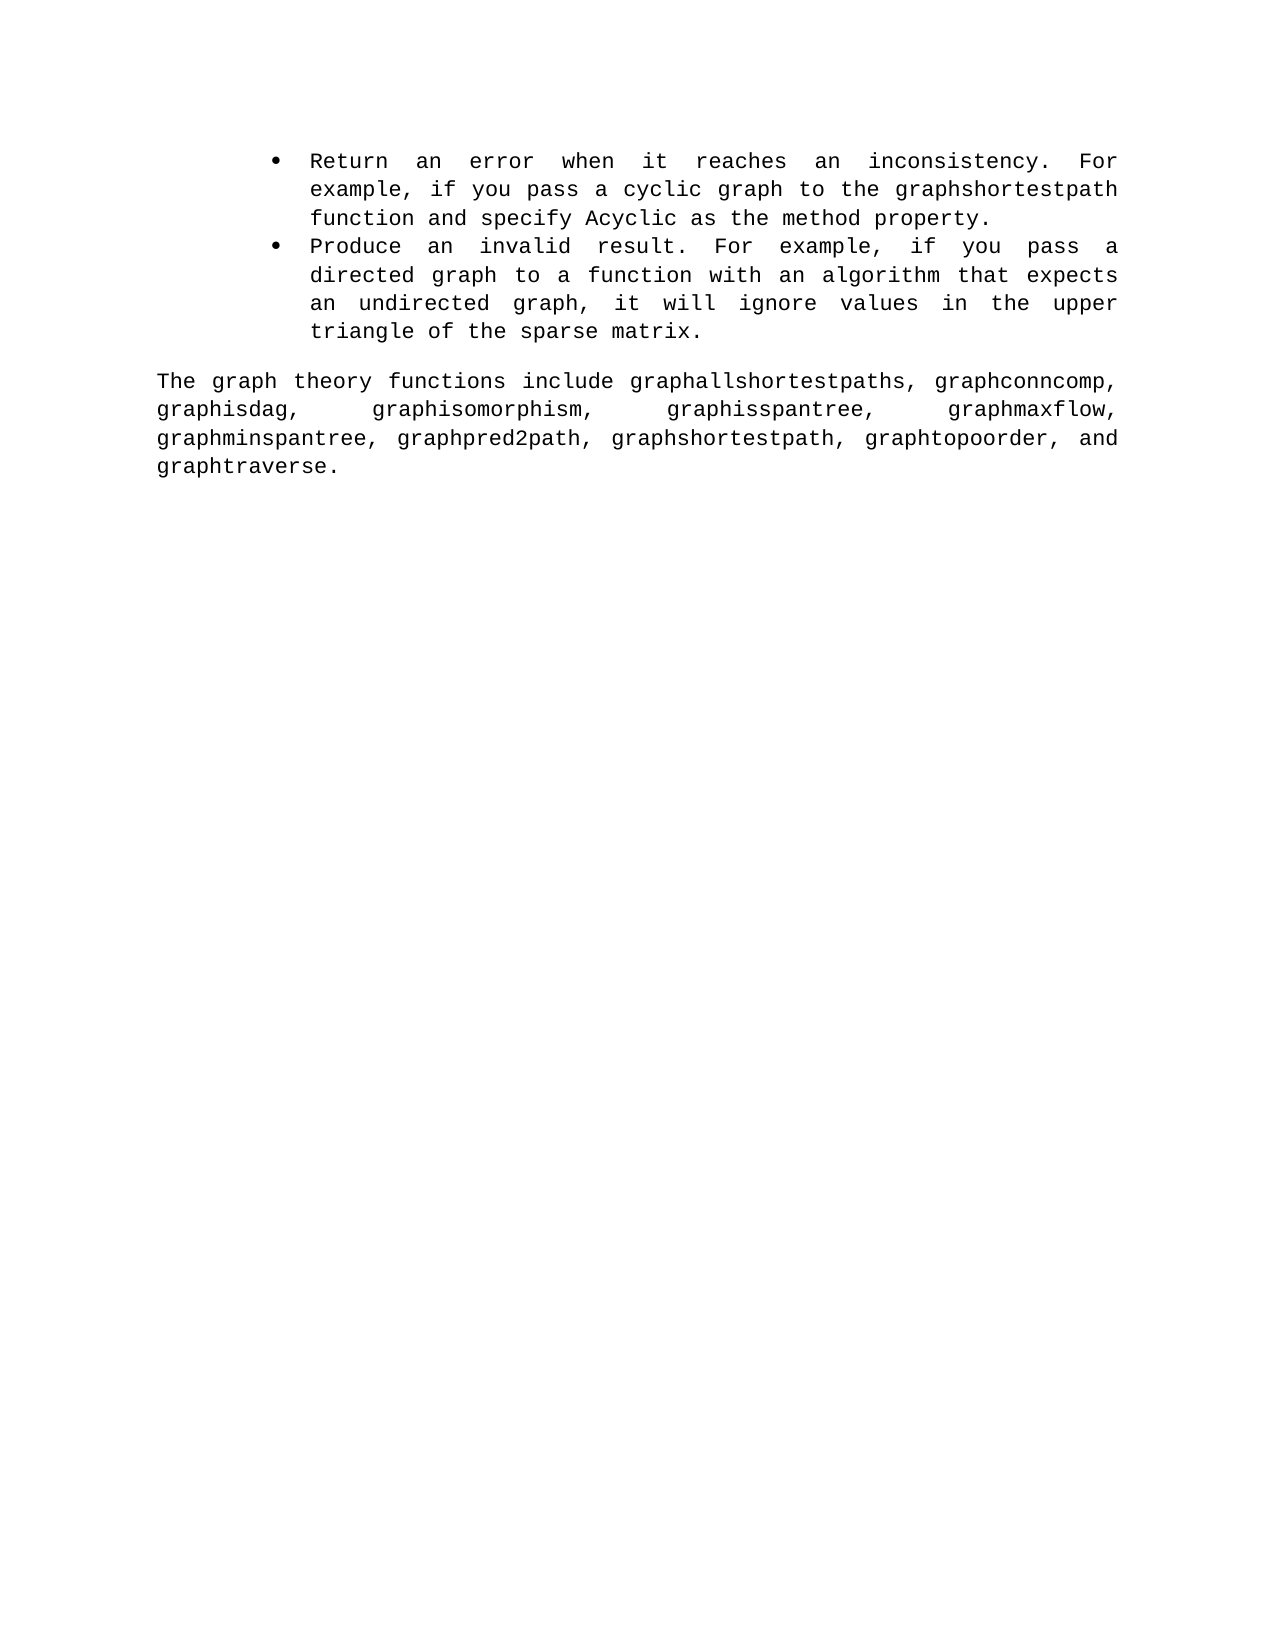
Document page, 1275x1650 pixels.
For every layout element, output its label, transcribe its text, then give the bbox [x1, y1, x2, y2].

list Produce an invalid result. For example, if you pass a directed graph to a function with an algorithm that expects an undirected graph, it will ignore values in the upper triangle of the sparse matrix. [272, 235, 1118, 345]
list Return an error when it reaches an inconsistency. For example, if you pass a cyclic graph to the graphshortestpath function and specify Acyclic as the method property. [272, 150, 1118, 232]
text The graph theory functions include graphallshortestpaths, graphconncomp, graphisdag, graphisomorphism, graphisspantree, graphmaxflow, graphminspantree, graphpred2path, graphshortestpath, graphtopoorder, and graphtraverse. [156, 370, 1118, 480]
